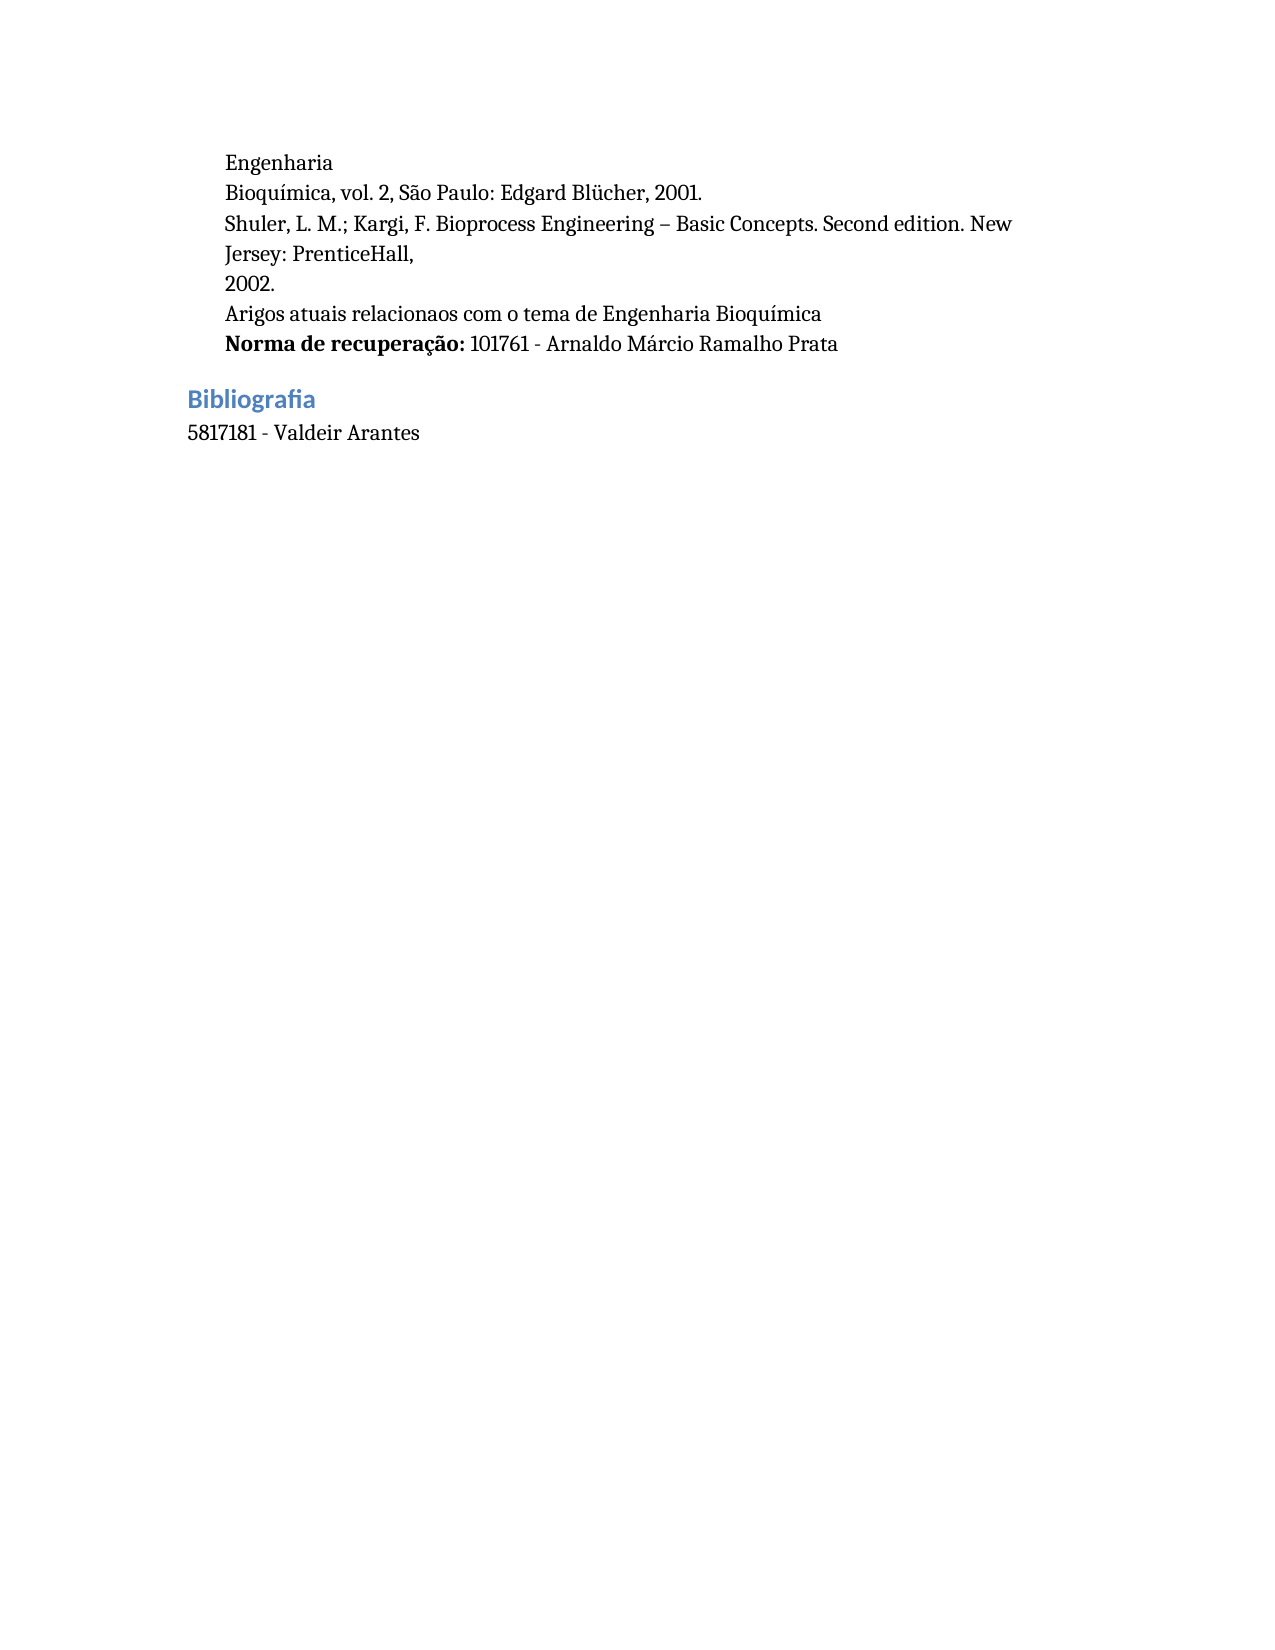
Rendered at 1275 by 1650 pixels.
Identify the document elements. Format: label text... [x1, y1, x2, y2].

subtitle Bibliografia [187, 382, 1087, 415]
text 5817181 - Valdeir Arantes [187, 420, 1087, 447]
